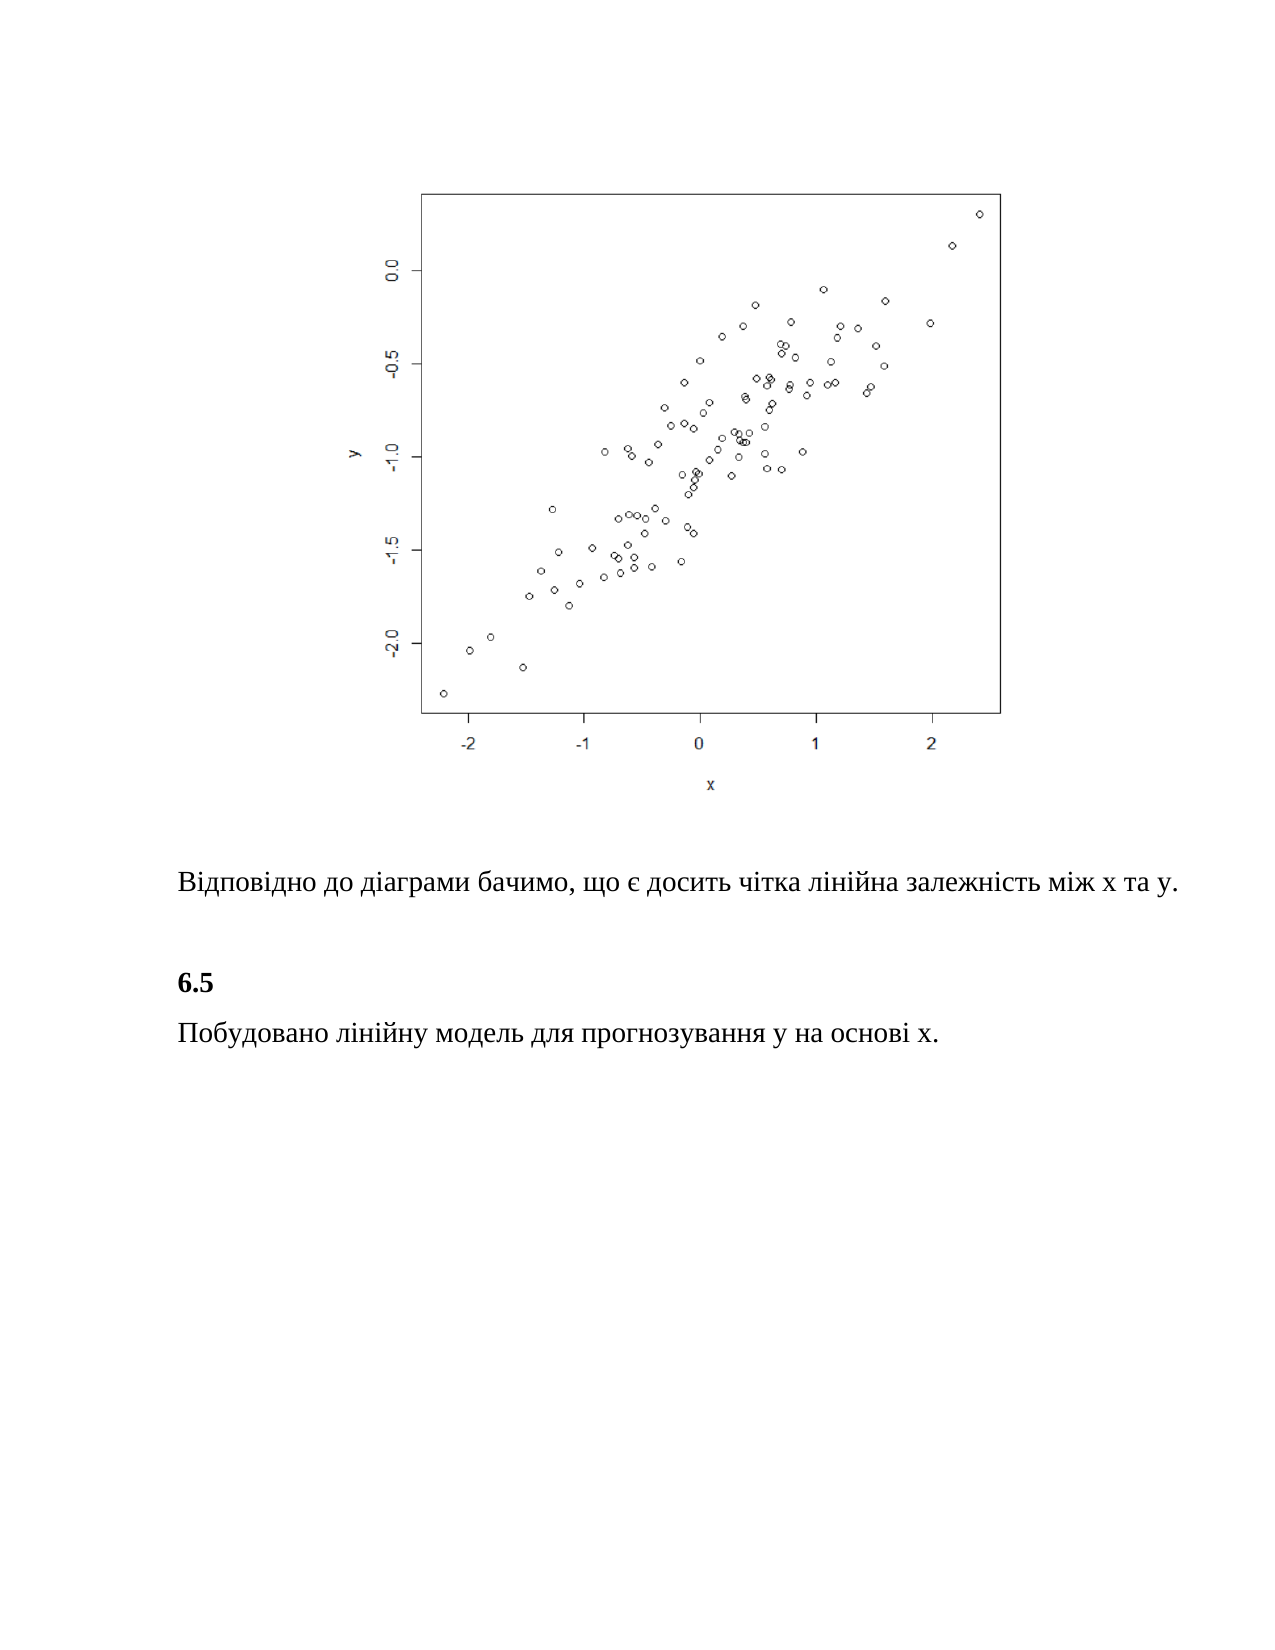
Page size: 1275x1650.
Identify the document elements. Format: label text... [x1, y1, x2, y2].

picture [339, 168, 1025, 800]
text Побудовано лінійну модель для прогнозування y на основі x. [177, 1015, 1186, 1049]
text 6.5 [177, 965, 1186, 998]
text Відповідно до діаграми бачимо, що є досить чітка лінійна залежність між x та y. [177, 864, 1186, 898]
